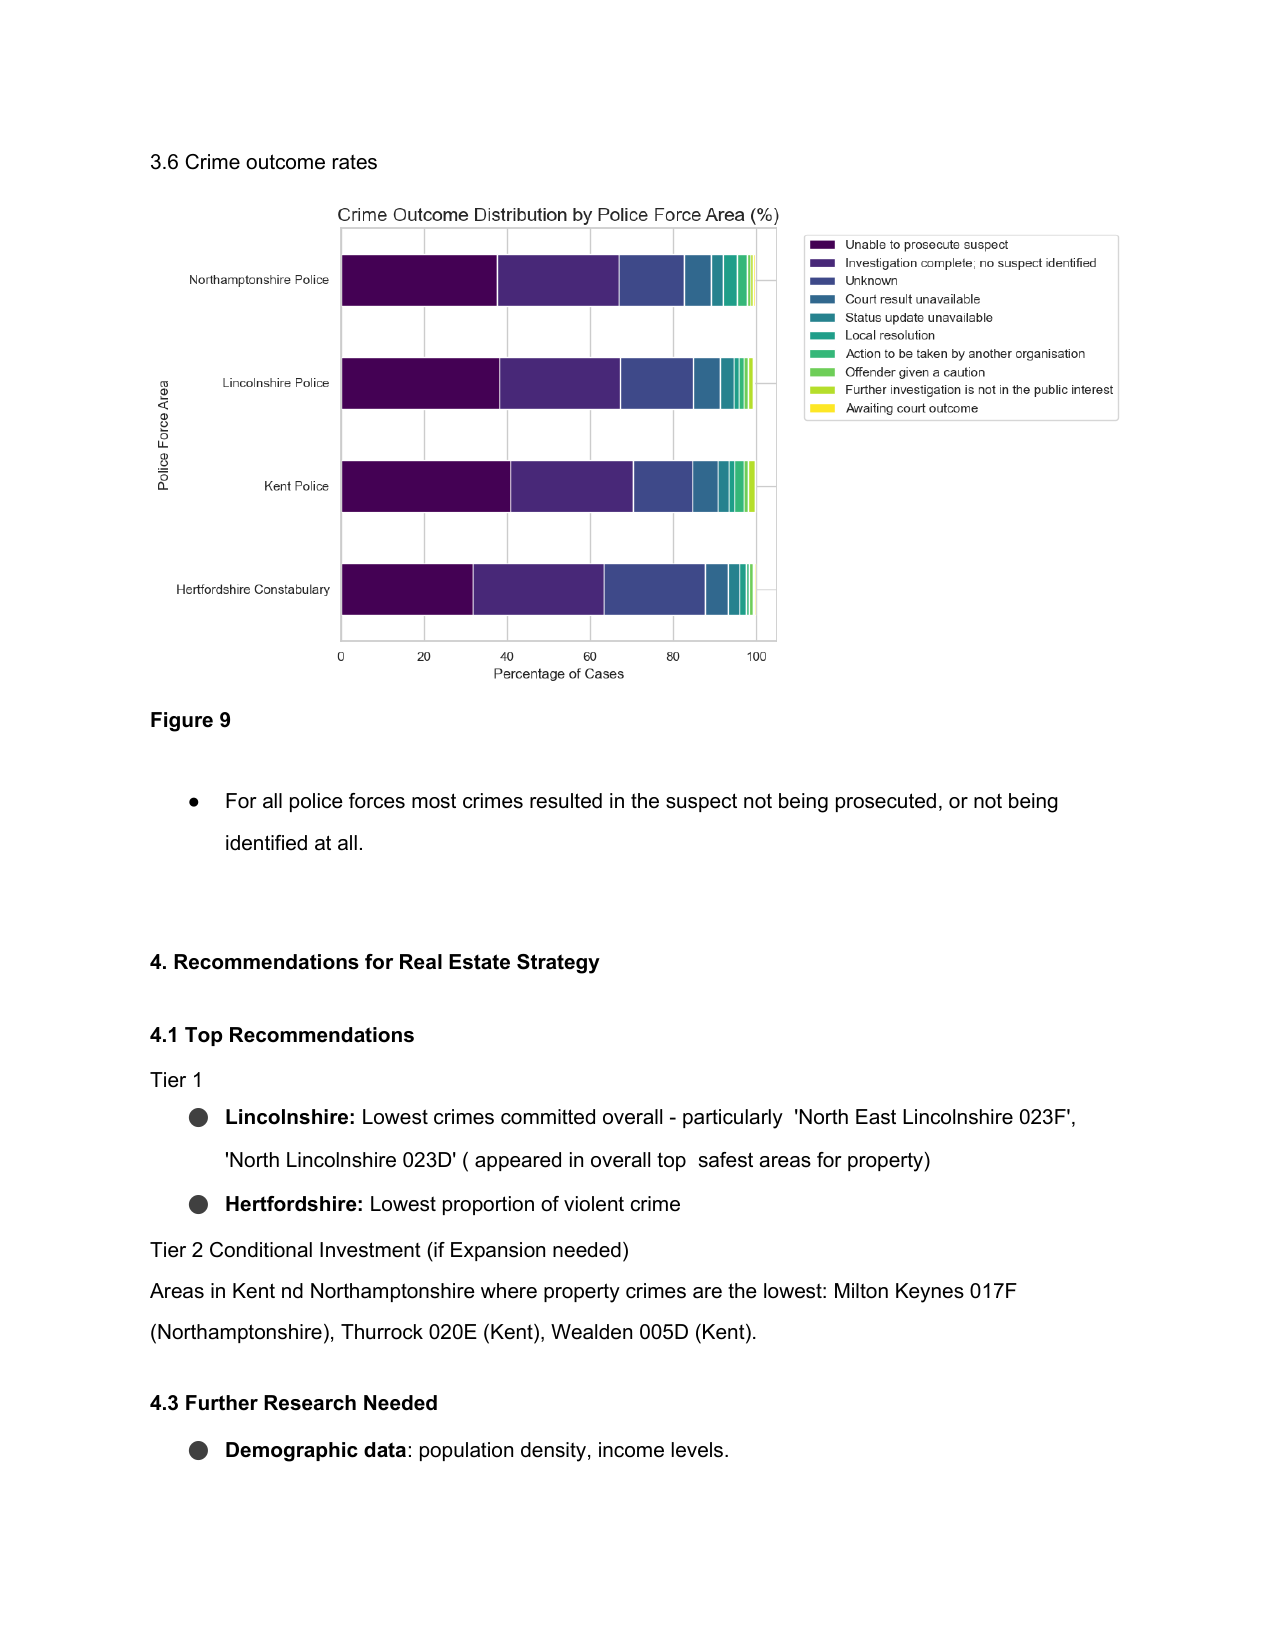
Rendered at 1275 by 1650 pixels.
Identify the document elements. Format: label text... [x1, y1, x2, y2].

subtitle 4.3 Further Research Needed [150, 1390, 1125, 1414]
list Hertfordshire: Lowest proportion of violent crime [187, 1188, 1125, 1218]
text Figure 9 [150, 707, 1125, 731]
text Tier 2 Conditional Investment (if Expansion needed) [150, 1238, 1125, 1262]
subtitle 3.6 Crime outcome rates [150, 150, 1125, 174]
list Demographic data: population density, income levels. [187, 1434, 1125, 1464]
text Tier 1 [150, 1067, 1125, 1091]
picture [150, 199, 1125, 689]
list Lincolnshire: Lowest crimes committed overall - particularly 'North East Lincolnshire 023F', 'North Lincolnshire 023D' ( appeared in overall top safest areas for property) [187, 1101, 1125, 1171]
list For all police forces most crimes resulted in the suspect not being prosecuted, or not being identified at all. [187, 789, 1125, 854]
subtitle 4.1 Top Recommendations [150, 1023, 1125, 1047]
subtitle 4. Recommendations for Real Estate Strategy [150, 950, 1125, 974]
text Areas in Kent nd Northamptonshire where property crimes are the lowest: Milton Keynes 017F (Northamptonshire), Thurrock 020E (Kent), Wealden 005D (Kent). [150, 1279, 1125, 1344]
